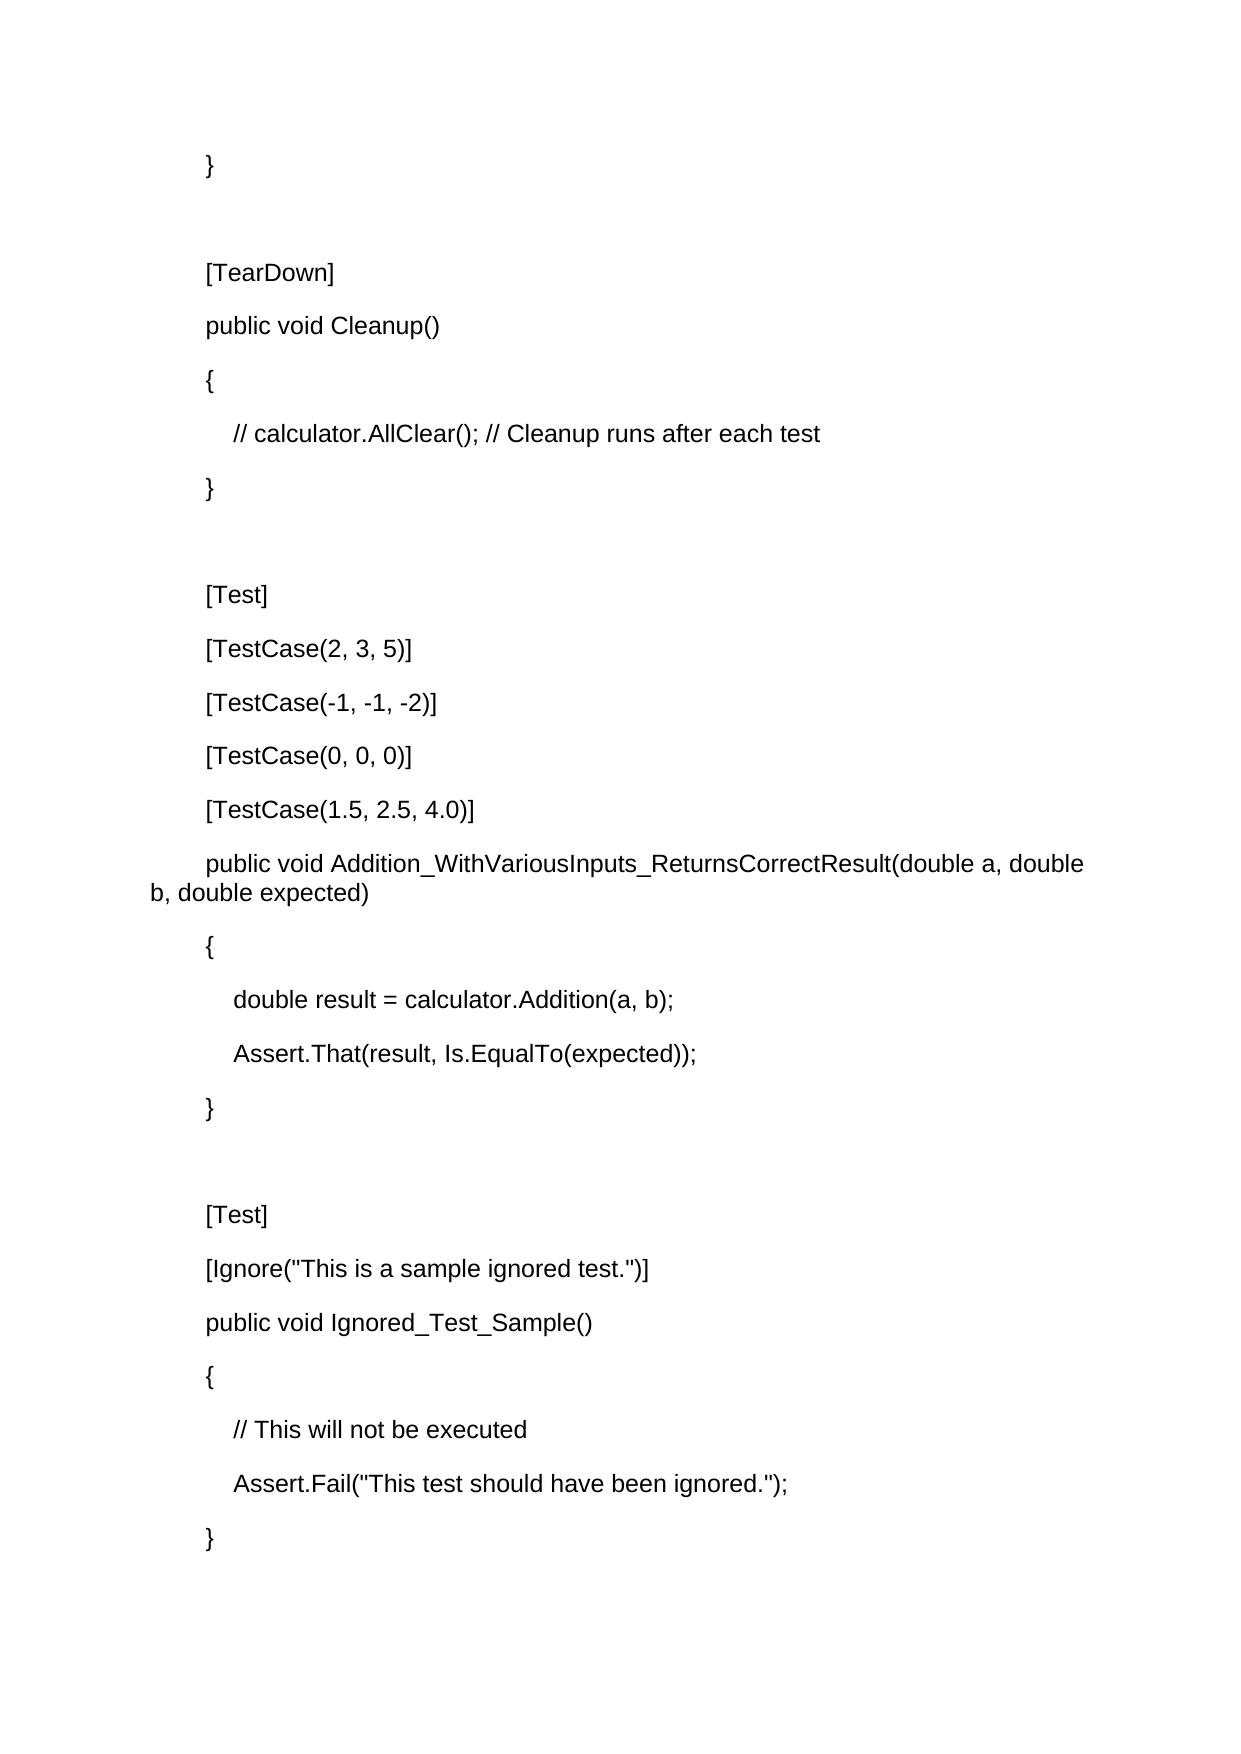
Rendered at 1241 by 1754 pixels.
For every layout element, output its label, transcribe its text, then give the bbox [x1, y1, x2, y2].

text // calculator.AllClear(); // Cleanup runs after each test [150, 419, 1090, 447]
text [Test] [150, 1200, 1090, 1229]
text [TearDown] [150, 257, 1090, 286]
text [Ignore("This is a sample ignored test.")] [150, 1254, 1090, 1282]
text // This will not be executed [150, 1415, 1090, 1444]
text } [150, 150, 1090, 179]
text { [150, 1361, 1090, 1390]
text } [150, 1092, 1090, 1121]
text { [150, 931, 1090, 960]
text [TestCase(2, 3, 5)] [150, 634, 1090, 662]
text Assert.Fail("This test should have been ignored."); [150, 1469, 1090, 1497]
text public void Ignored_Test_Sample() [150, 1307, 1090, 1336]
text [TestCase(1.5, 2.5, 4.0)] [150, 795, 1090, 824]
text [Test] [150, 580, 1090, 609]
text } [150, 472, 1090, 501]
text public void Addition_WithVariousInputs_ReturnsCorrectResult(double a, double b, double expected) [150, 849, 1090, 906]
text [TestCase(-1, -1, -2)] [150, 687, 1090, 716]
text Assert.That(result, Is.EqualTo(expected)); [150, 1039, 1090, 1067]
text } [150, 1522, 1090, 1551]
text double result = calculator.Addition(a, b); [150, 985, 1090, 1014]
text public void Cleanup() [150, 311, 1090, 340]
text [TestCase(0, 0, 0)] [150, 741, 1090, 770]
text { [150, 365, 1090, 394]
